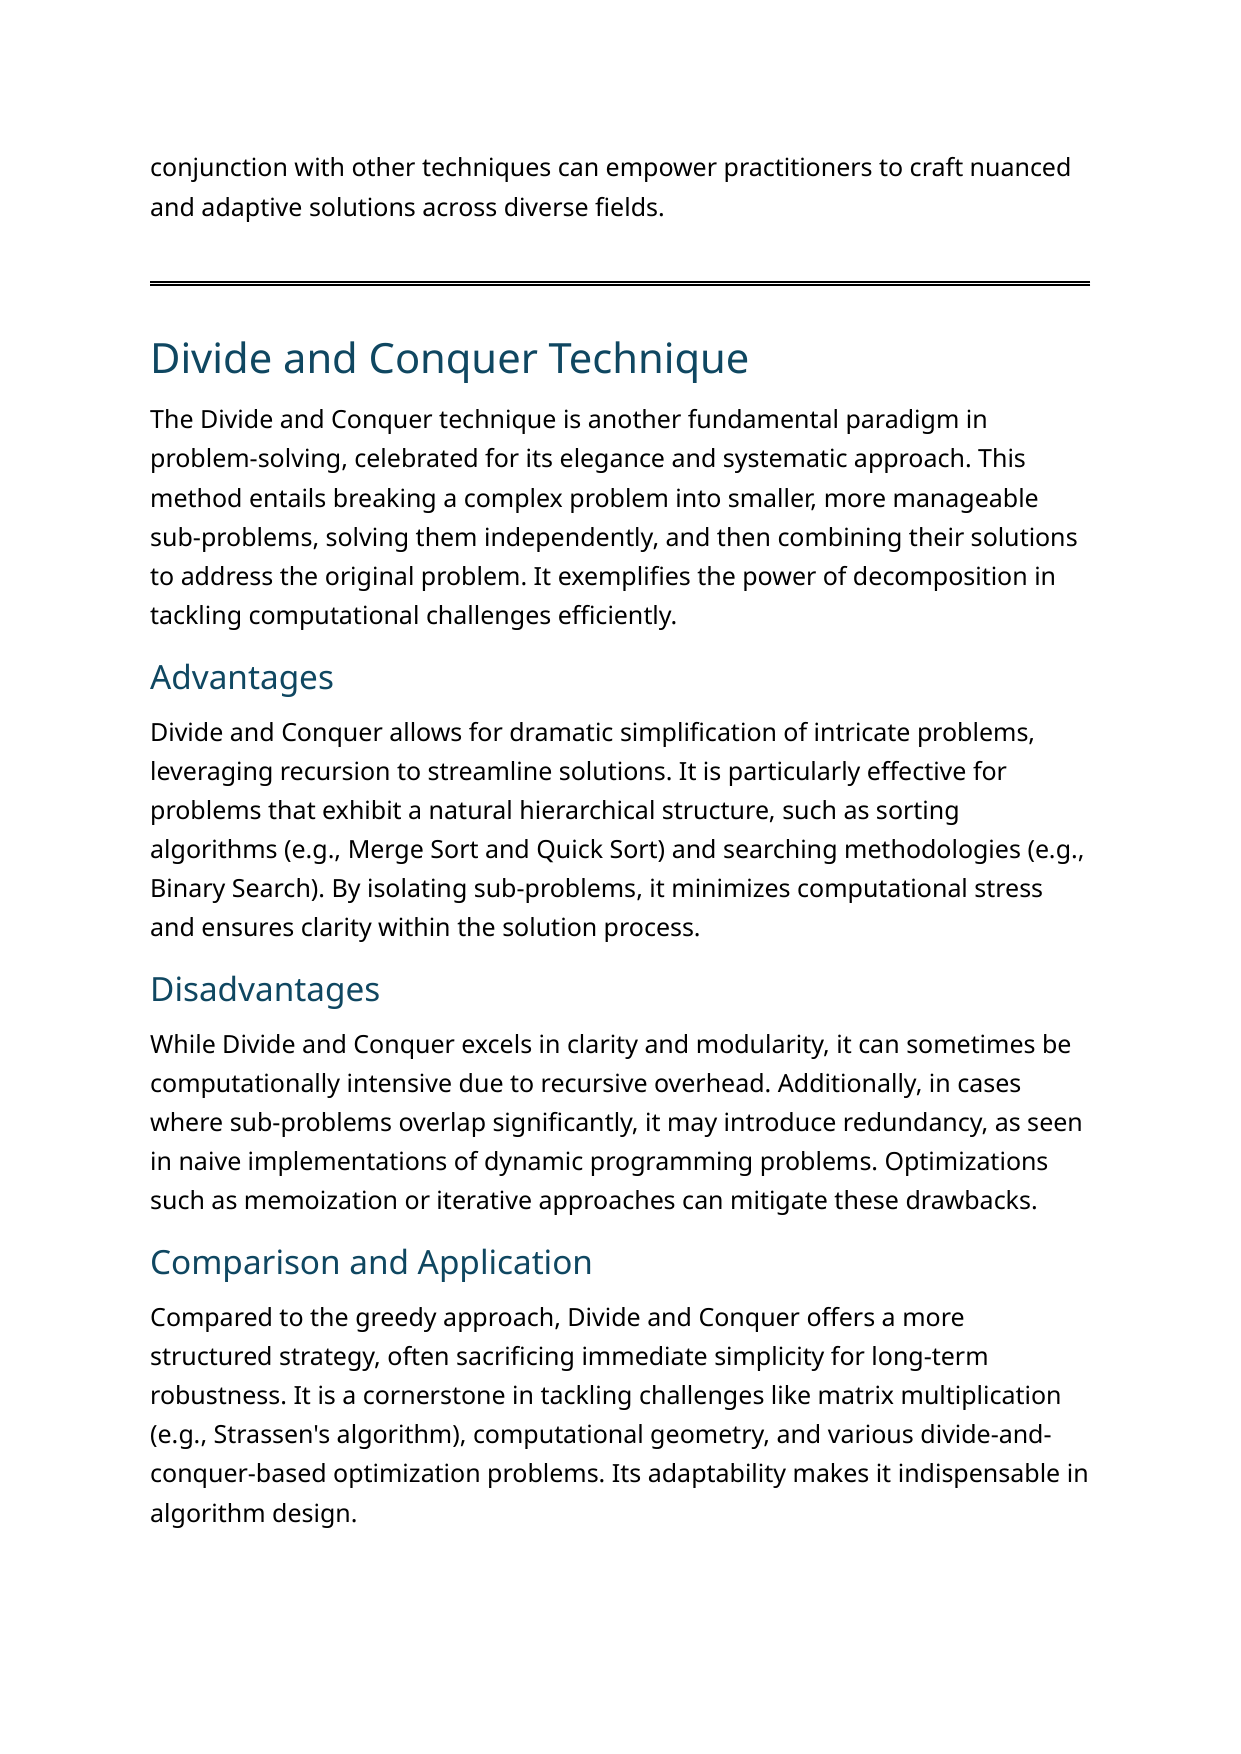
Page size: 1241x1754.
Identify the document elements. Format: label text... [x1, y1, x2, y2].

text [150, 150, 1090, 223]
subtitle Comparison and Application [150, 1239, 1090, 1284]
text Divide and Conquer allows for dramatic simplification of intricate problems, leveraging recursion to streamline solutions. It is particularly effective for problems that exhibit a natural hierarchical structure, such as sorting algorithms (e.g., Merge Sort and Quick Sort) and searching methodologies (e.g., Binary Search). By isolating sub-problems, it minimizes computational stress and ensures clarity within the solution process. [150, 714, 1090, 944]
subtitle Disadvantages [150, 966, 1090, 1011]
text The Divide and Conquer technique is another fundamental paradigm in problem-solving, celebrated for its elegance and systematic approach. This method entails breaking a complex problem into smaller, more manageable sub-problems, solving them independently, and then combining their solutions to address the original problem. It exemplifies the power of decomposition in tackling computational challenges efficiently. [150, 402, 1090, 632]
text Compared to the greedy approach, Divide and Conquer offers a more structured strategy, often sacrificing immediate simplicity for long-term robustness. It is a cornerstone in tackling challenges like matrix multiplication (e.g., Strassen's algorithm), computational geometry, and various divide-and-conquer-based optimization problems. Its adaptability makes it indispensable in algorithm design. [150, 1299, 1090, 1529]
subtitle Advantages [150, 654, 1090, 699]
text While Divide and Conquer excels in clarity and modularity, it can sometimes be computationally intensive due to recursive overhead. Additionally, in cases where sub-problems overlap significantly, it may introduce redundancy, as seen in naive implementations of dynamic programming problems. Optimizations such as memoization or iterative approaches can mitigate these drawbacks. [150, 1026, 1090, 1217]
subtitle Divide and Conquer Technique [150, 328, 1090, 385]
